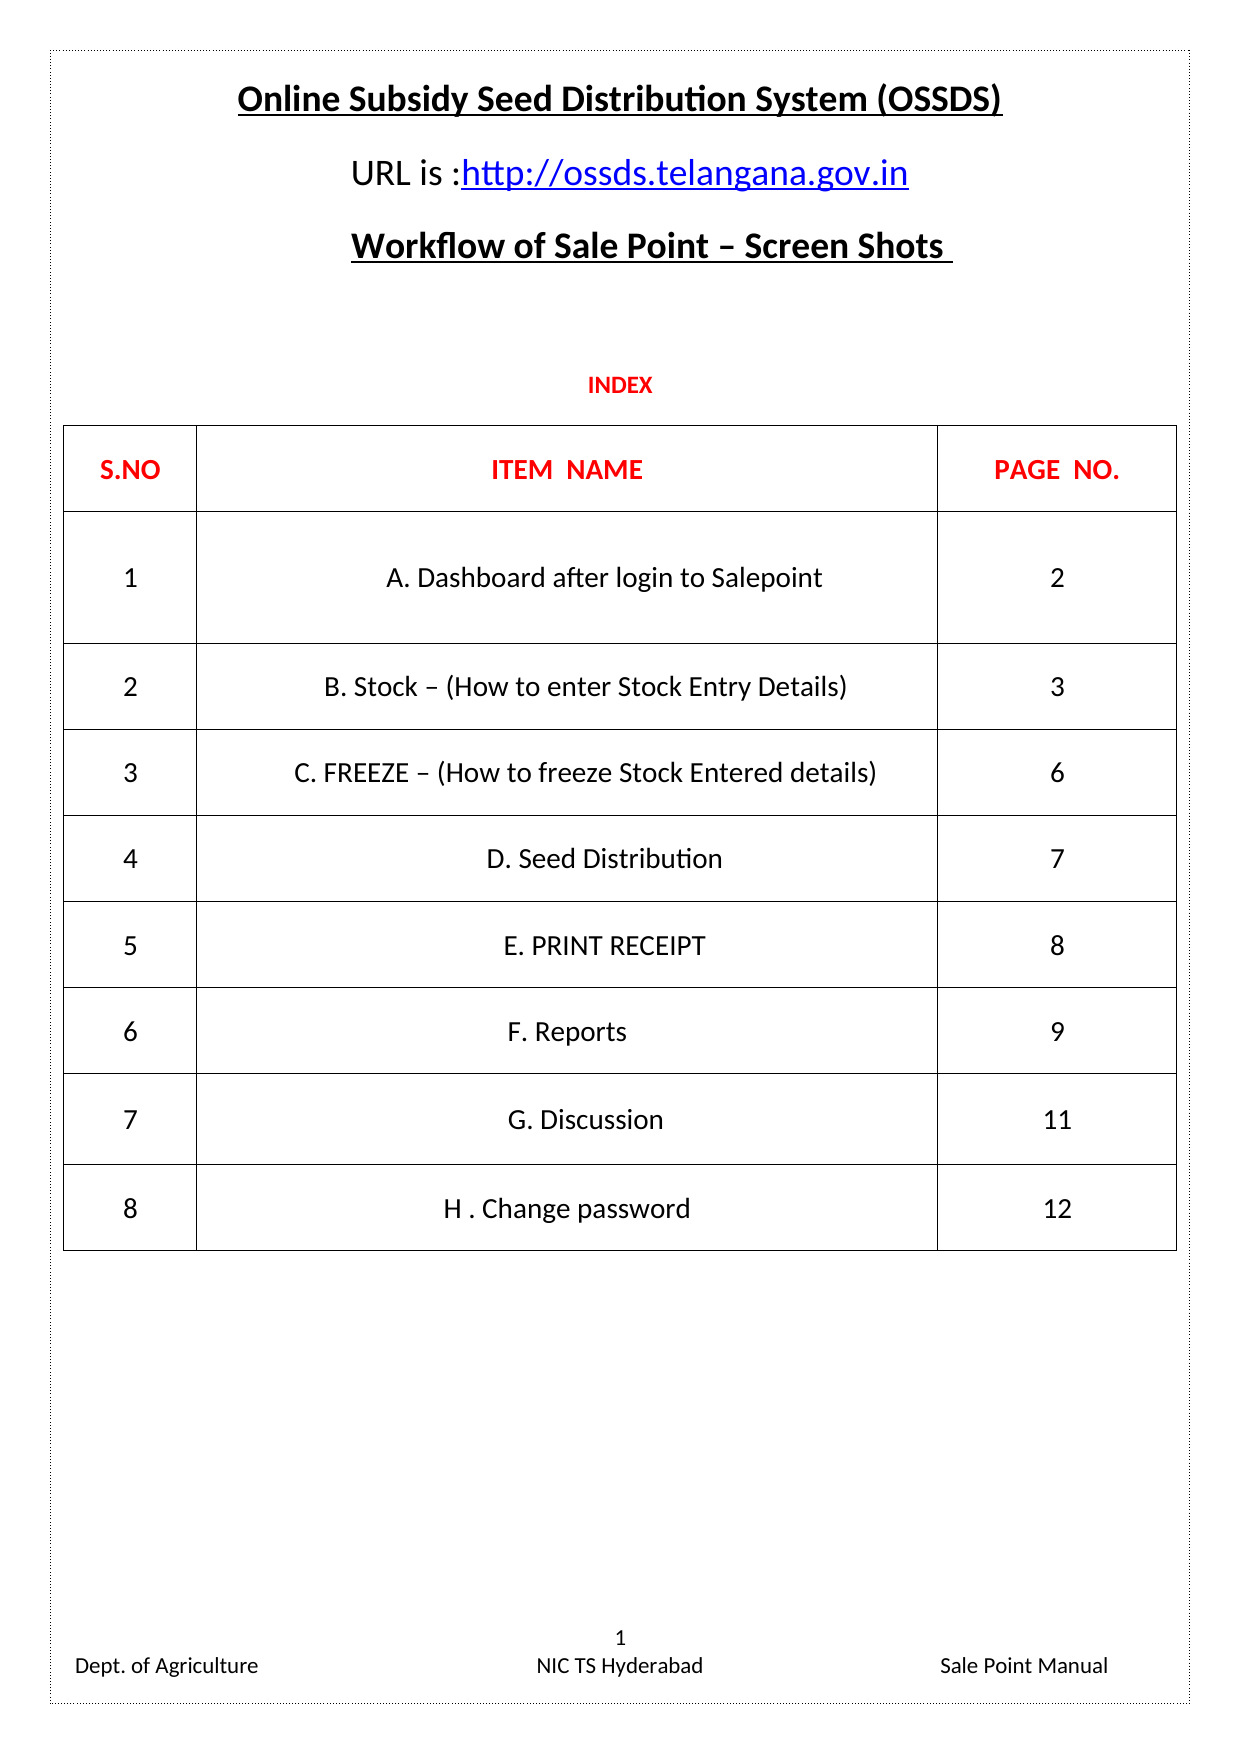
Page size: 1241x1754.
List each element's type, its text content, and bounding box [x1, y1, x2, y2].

table_cell B. Stock – (How to enter Stock Entry Details) [197, 644, 937, 729]
table_cell 3 [938, 644, 1176, 729]
text Online Subsidy Seed Distribution System (OSSDS) [75, 75, 1165, 121]
table_cell H . Change password [197, 1165, 937, 1250]
table_cell 1 [64, 512, 196, 643]
table_header ITEM NAME [197, 426, 937, 511]
table_cell 3 [64, 730, 196, 815]
table_cell A. Dashboard after login to Salepoint [197, 512, 937, 643]
table_cell 6 [938, 730, 1176, 815]
table_cell 6 [64, 988, 196, 1073]
text INDEX [75, 369, 1165, 400]
table_cell 12 [938, 1165, 1176, 1250]
table_cell 11 [938, 1074, 1176, 1164]
table_header PAGE NO. [938, 426, 1176, 511]
table_cell 8 [938, 902, 1176, 987]
table_cell 2 [64, 644, 196, 729]
table_cell 7 [938, 816, 1176, 901]
table_cell 7 [64, 1074, 196, 1164]
table_cell D. Seed Distribution [197, 816, 937, 901]
table_cell 5 [64, 902, 196, 987]
text URL is :http://ossds.telangana.gov.in [300, 148, 1165, 194]
table_cell E. PRINT RECEIPT [197, 902, 937, 987]
table_cell C. FREEZE – (How to freeze Stock Entered details) [197, 730, 937, 815]
table_cell 8 [64, 1165, 196, 1250]
table_cell F. Reports [197, 988, 937, 1073]
table_cell 4 [64, 816, 196, 901]
text Workflow of Sale Point – Screen Shots [300, 222, 1165, 268]
table_cell 2 [938, 512, 1176, 643]
table_cell 9 [938, 988, 1176, 1073]
table_cell G. Discussion [197, 1074, 937, 1164]
table_header S.NO [64, 426, 196, 511]
